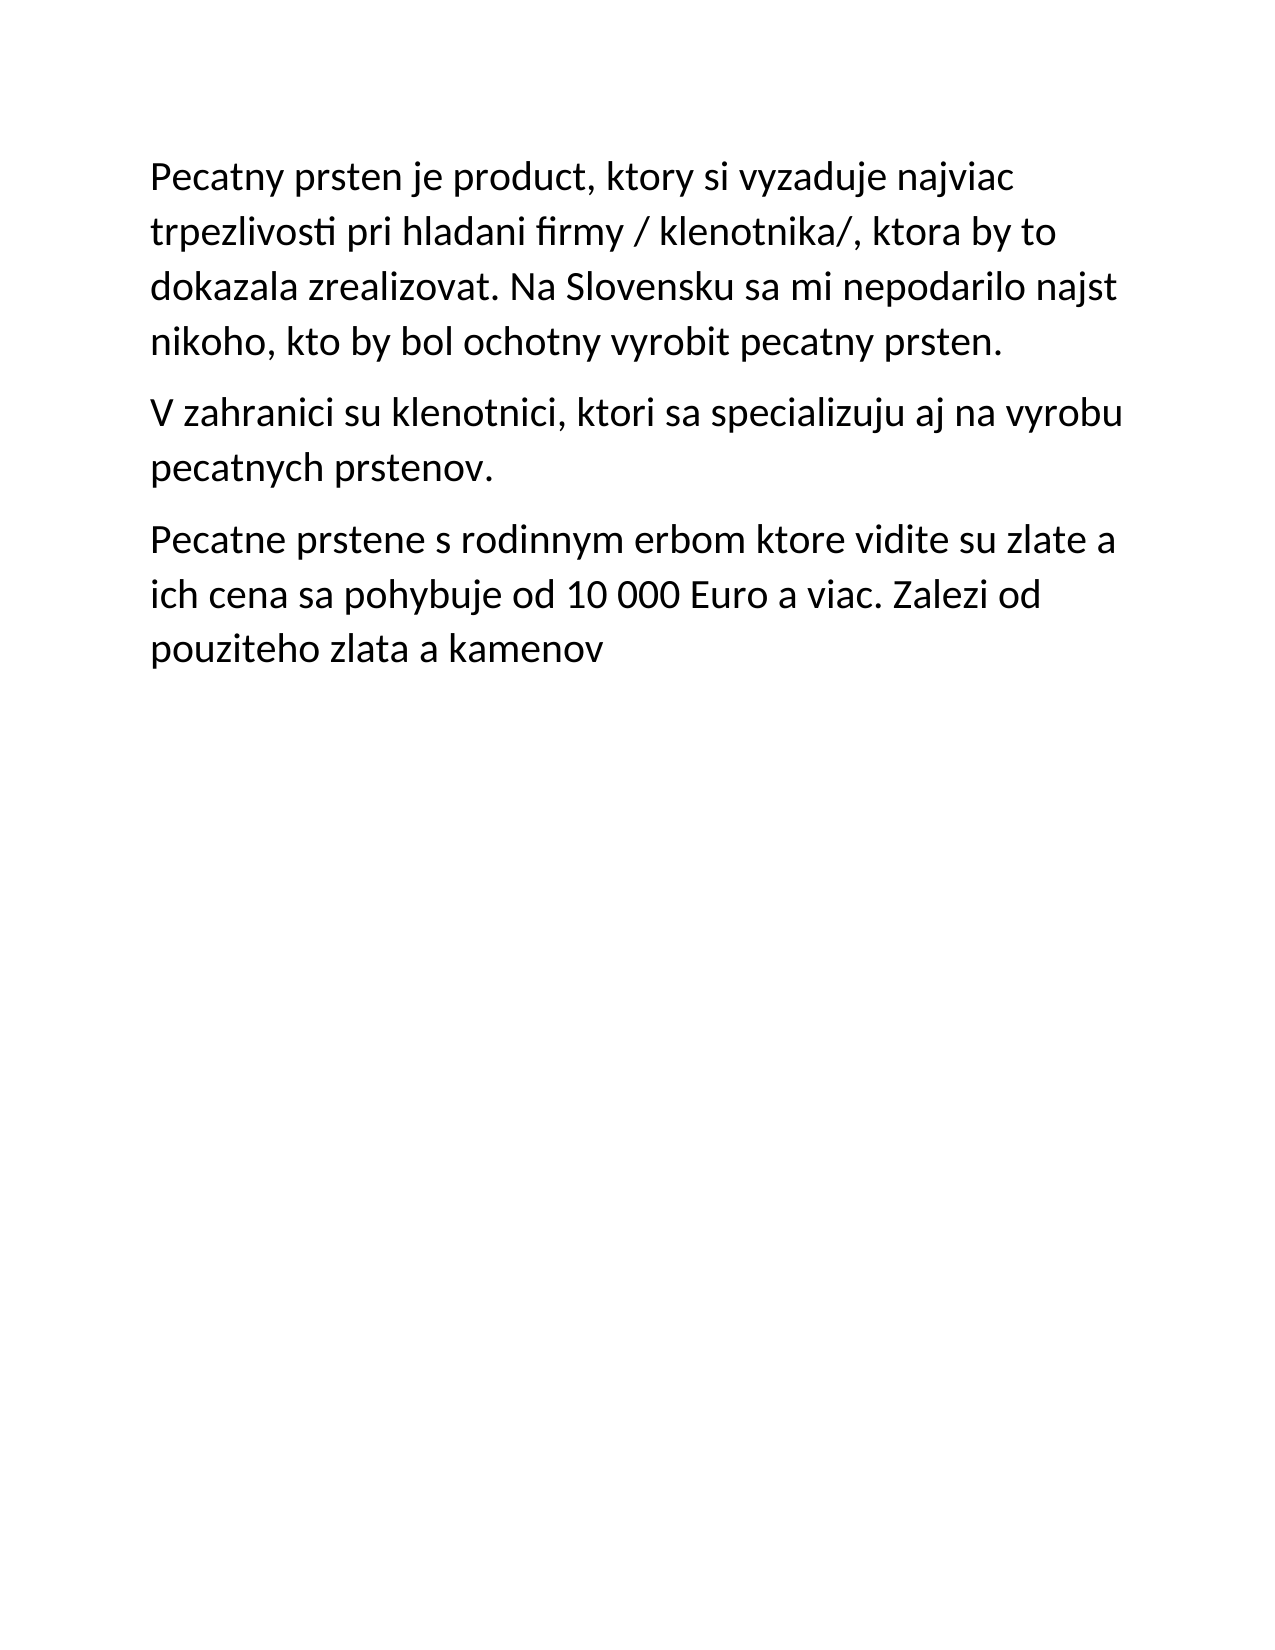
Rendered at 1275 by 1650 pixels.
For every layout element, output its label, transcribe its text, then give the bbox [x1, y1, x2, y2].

text Pecatny prsten je product, ktory si vyzaduje najviac trpezlivosti pri hladani firmy / klenotnika/, ktora by to dokazala zrealizovat. Na Slovensku sa mi nepodarilo najst nikoho, kto by bol ochotny vyrobit pecatny prsten. [150, 150, 1125, 366]
text V zahranici su klenotnici, ktori sa specializuju aj na vyrobu pecatnych prstenov. [150, 386, 1125, 492]
text Pecatne prstene s rodinnym erbom ktore vidite su zlate a ich cena sa pohybuje od 10 000 Euro a viac. Zalezi od pouziteho zlata a kamenov [150, 513, 1125, 673]
